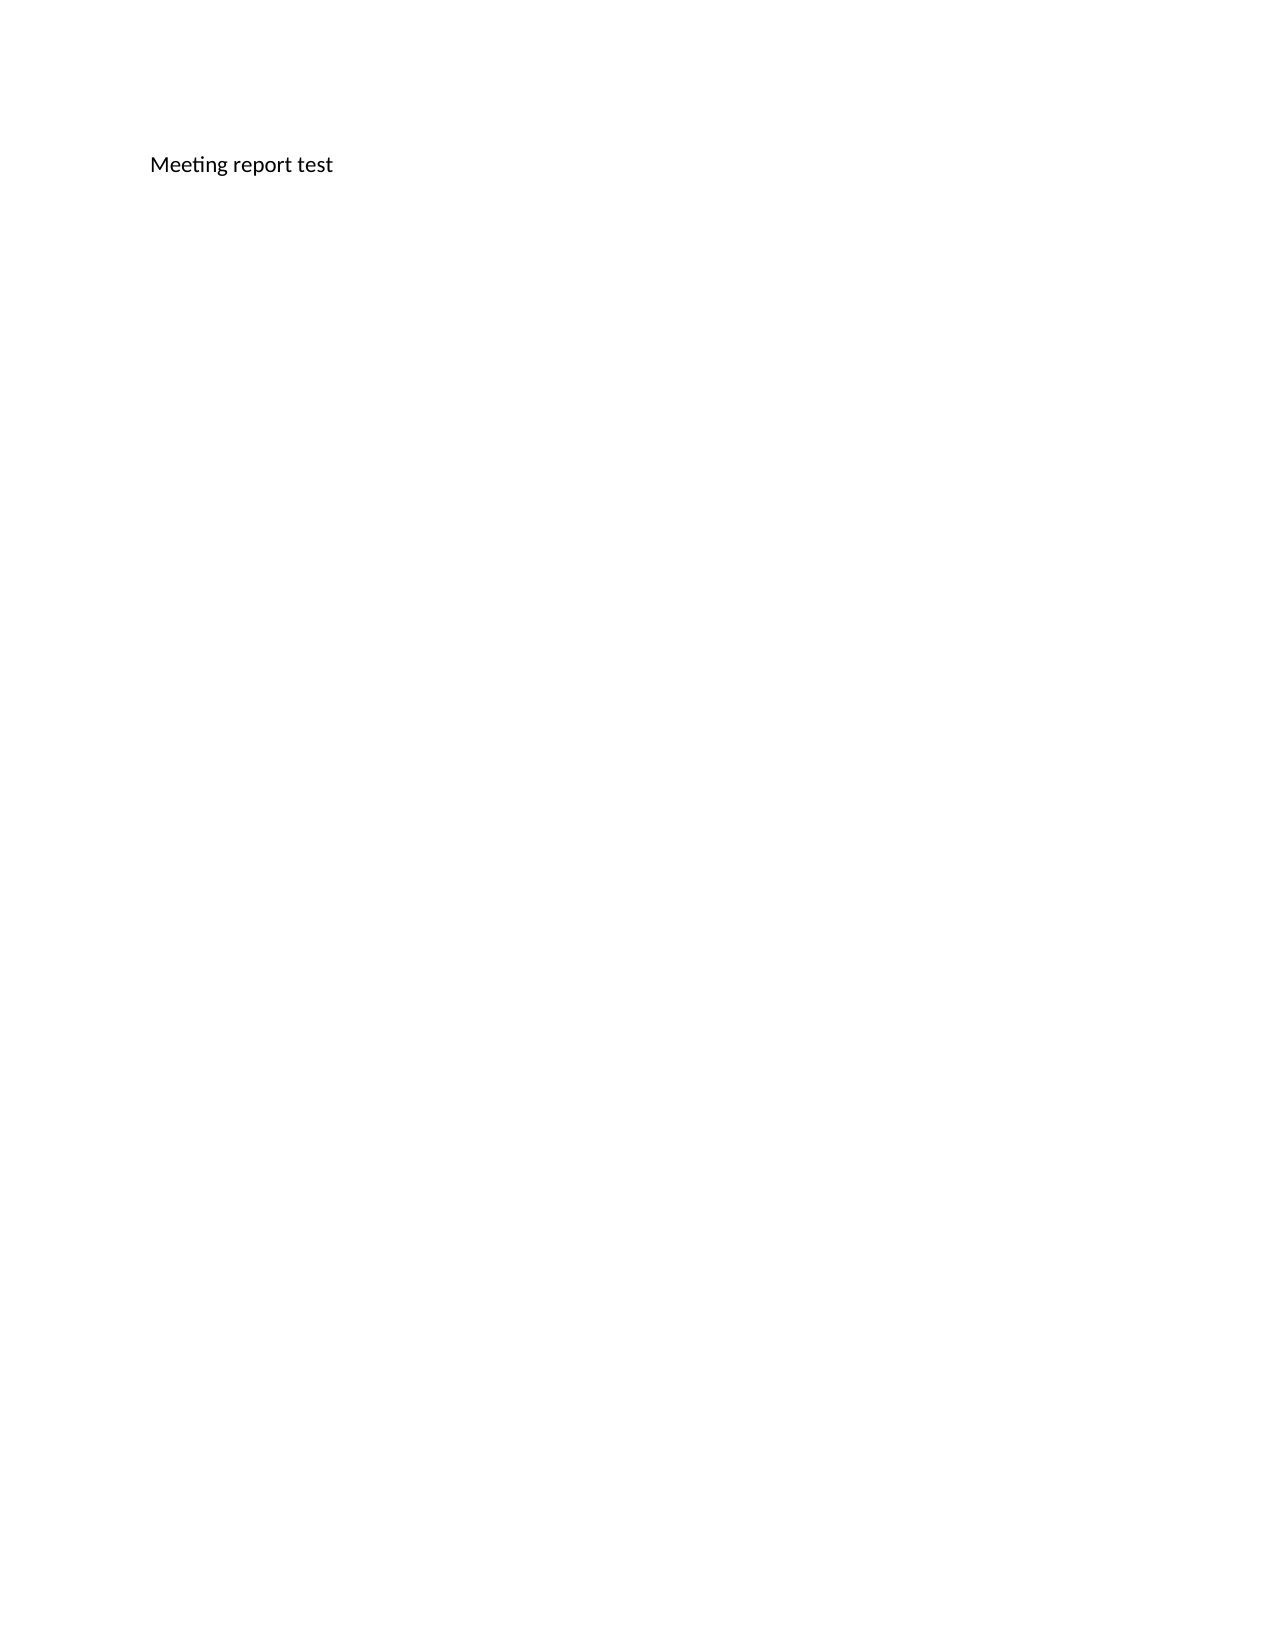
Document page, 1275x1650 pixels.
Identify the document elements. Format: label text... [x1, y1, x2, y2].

text Meeting report test [150, 150, 1125, 178]
